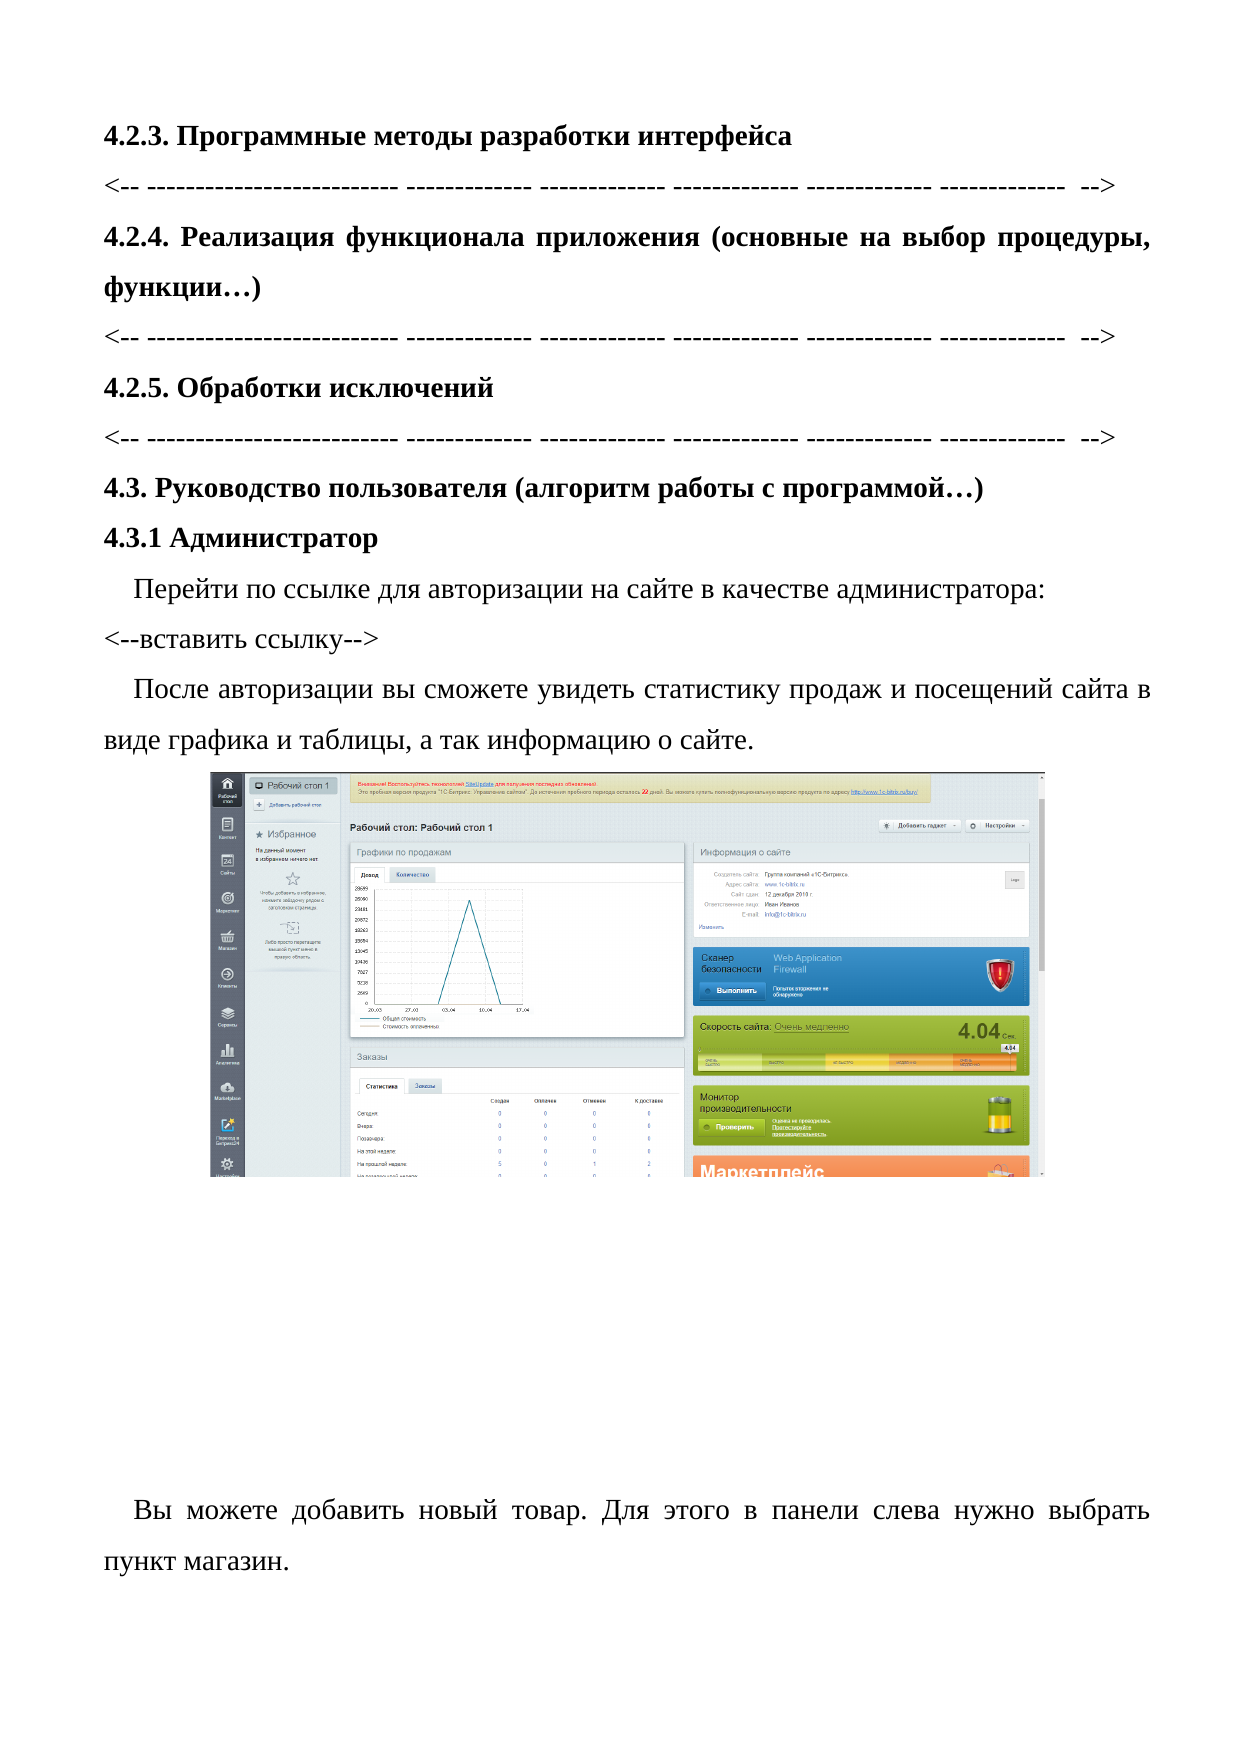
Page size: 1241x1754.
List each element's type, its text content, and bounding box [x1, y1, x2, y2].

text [103, 168, 1152, 202]
text После авторизации вы сможете увидеть статистику продаж и посещений сайта в виде графика и таблицы, а так информацию о сайте. [103, 672, 1152, 755]
text Перейти по ссылке для авторизации на сайте в качестве администратора: [103, 571, 1152, 604]
text 4.2.4. Реализация функционала приложения (основные на выбор процедуры, функции…) [103, 219, 1152, 303]
text 4.3.1 Администратор [103, 521, 1152, 554]
text 4.3. Руководство пользователя (алгоритм работы с программой…) [103, 470, 1152, 504]
text <--вставить ссылку--> [103, 621, 1152, 655]
text <-- -------------------------- ------------- ------------- ------------- ------------- ------------- --> [103, 420, 1152, 453]
text <-- -------------------------- ------------- ------------- ------------- ------------- ------------- --> [103, 319, 1152, 353]
text 4.2.3. Программные методы разработки интерфейса [103, 118, 1152, 152]
picture [210, 772, 1045, 1177]
text 4.2.5. Обработки исключений [103, 370, 1152, 403]
text Вы можете добавить новый товар. Для этого в панели слева нужно выбрать пункт магазин. [103, 1492, 1152, 1576]
